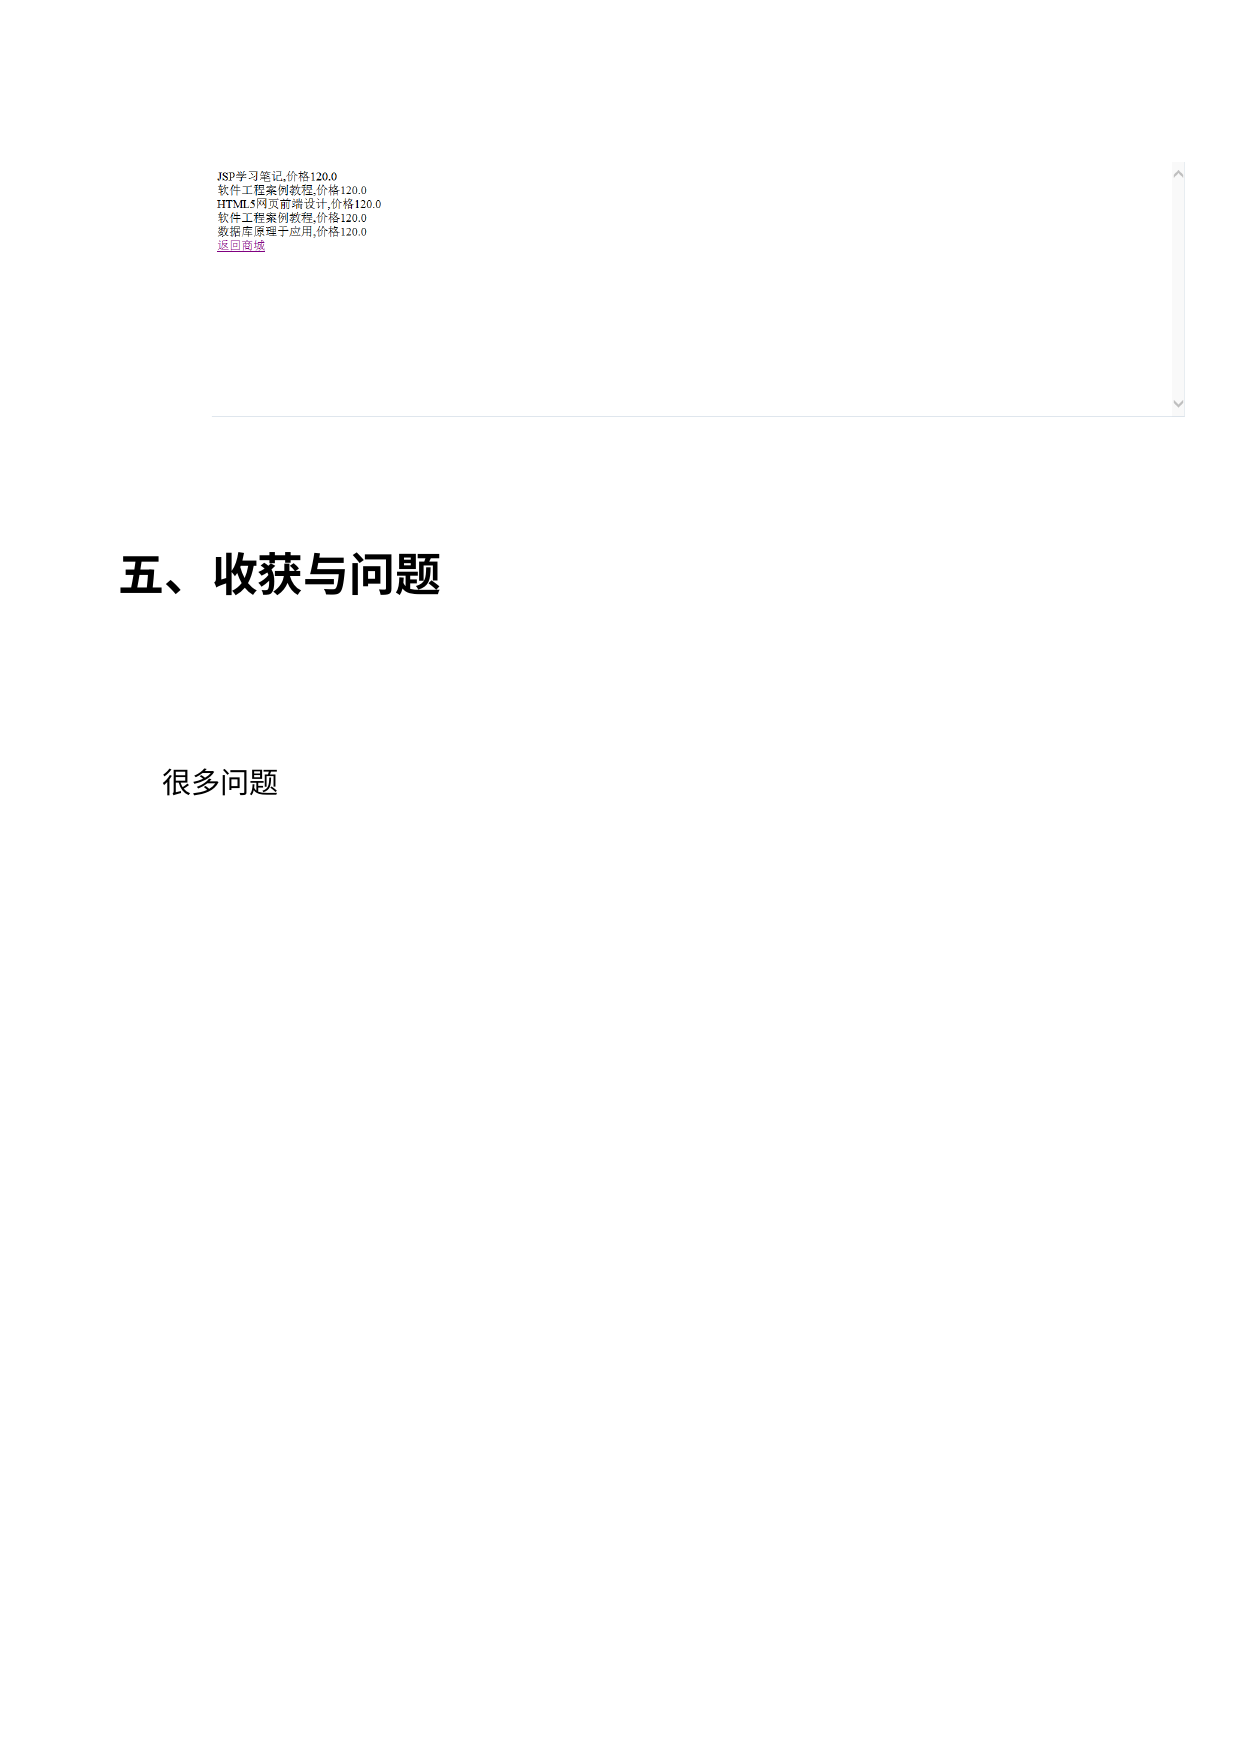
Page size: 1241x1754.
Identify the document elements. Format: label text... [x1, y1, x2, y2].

subtitle 收获与问题 [118, 522, 1093, 620]
text 很多问题 [162, 748, 1093, 813]
picture [211, 162, 1185, 417]
